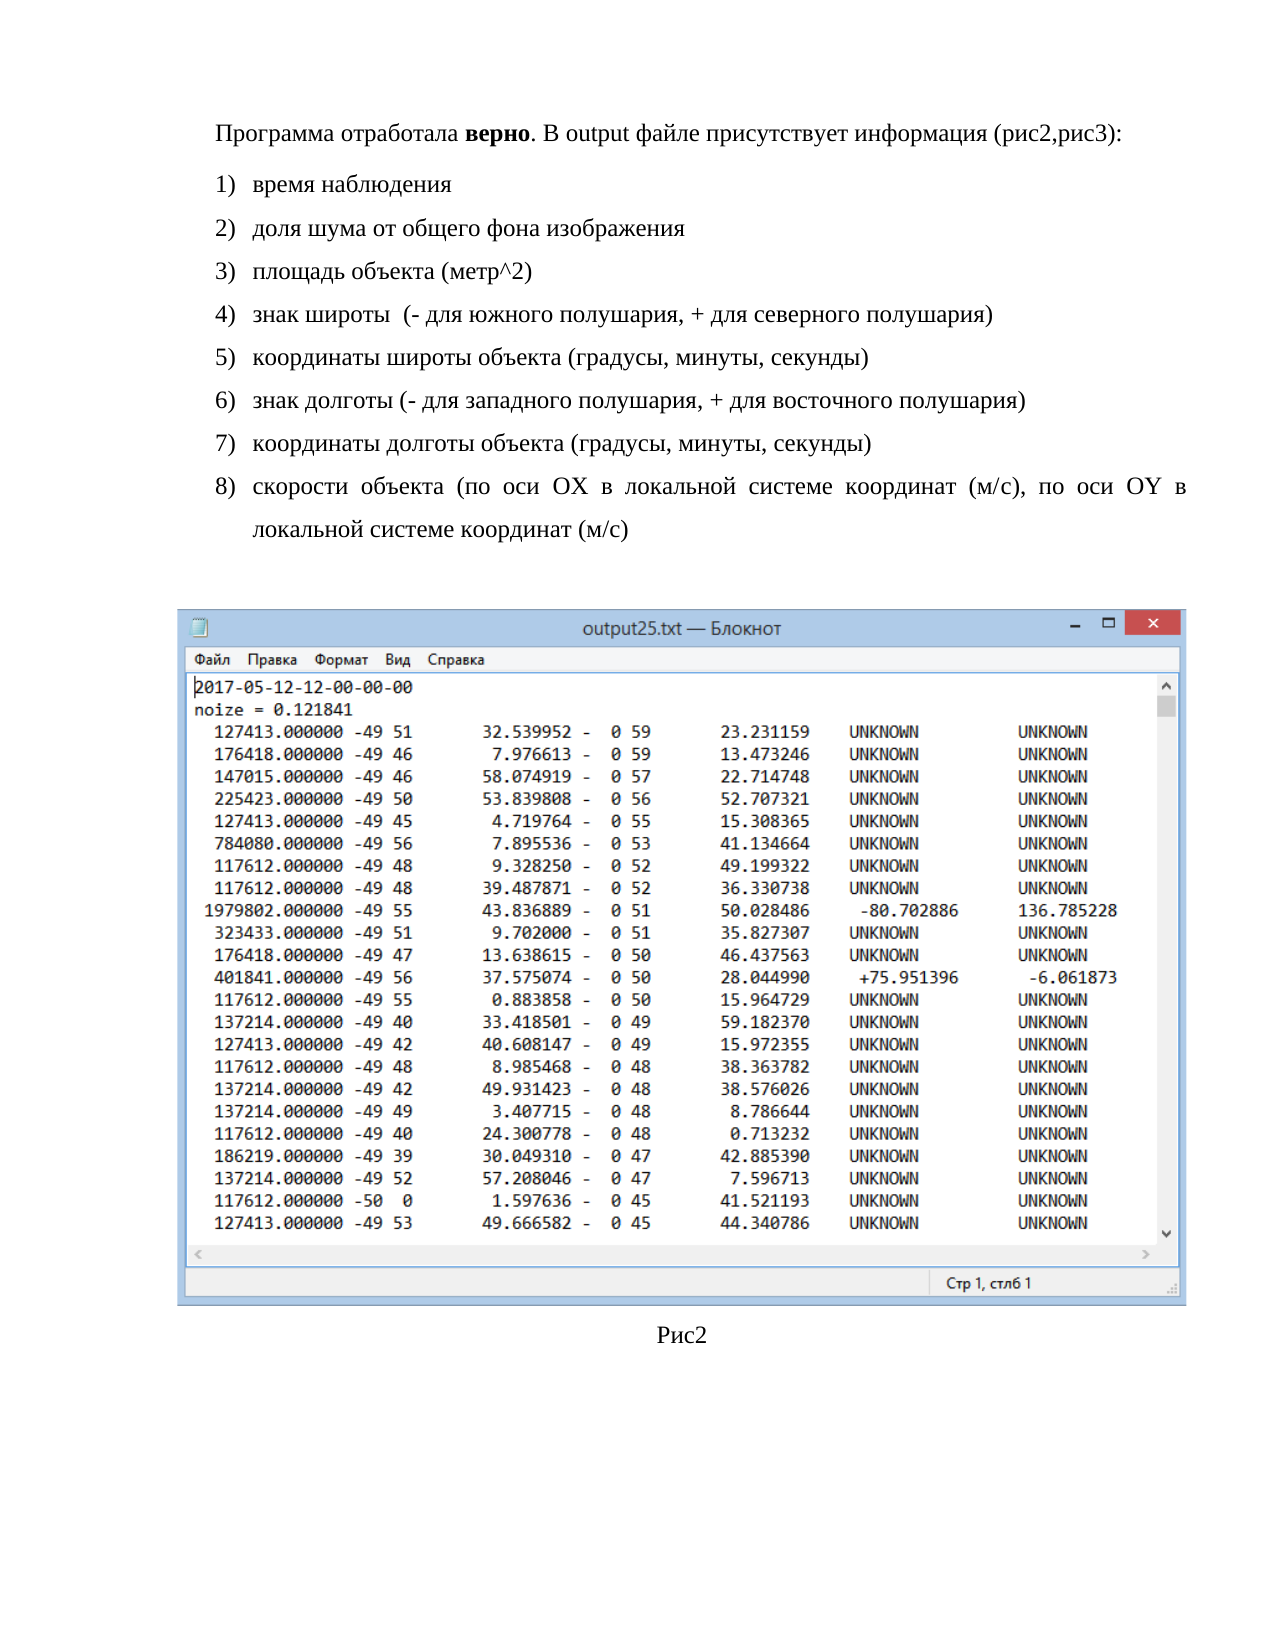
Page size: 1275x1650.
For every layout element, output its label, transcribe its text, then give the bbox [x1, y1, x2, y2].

list координаты долготы объекта (градусы, минуты, секунды) [215, 428, 1186, 457]
list знак широты (- для южного полушария, + для северного полушария) [215, 299, 1186, 328]
list время наблюдения [215, 169, 1186, 198]
list знак долготы (- для западного полушария, + для восточного полушария) [215, 385, 1186, 414]
list скорости объекта (по оси OX в локальной системе координат (м/c), по оси OY в локальной системе координат (м/c) [215, 471, 1186, 543]
list координаты широты объекта (градусы, минуты, секунды) [215, 342, 1186, 371]
picture [177, 609, 1187, 1306]
text Программа отработала верно. В output файле присутствует информация (рис2,рис3): [215, 118, 1186, 147]
text Рис2 [177, 1306, 1186, 1349]
list площадь объекта (метр^2) [215, 256, 1186, 284]
list доля шума от общего фона изображения [215, 213, 1186, 241]
